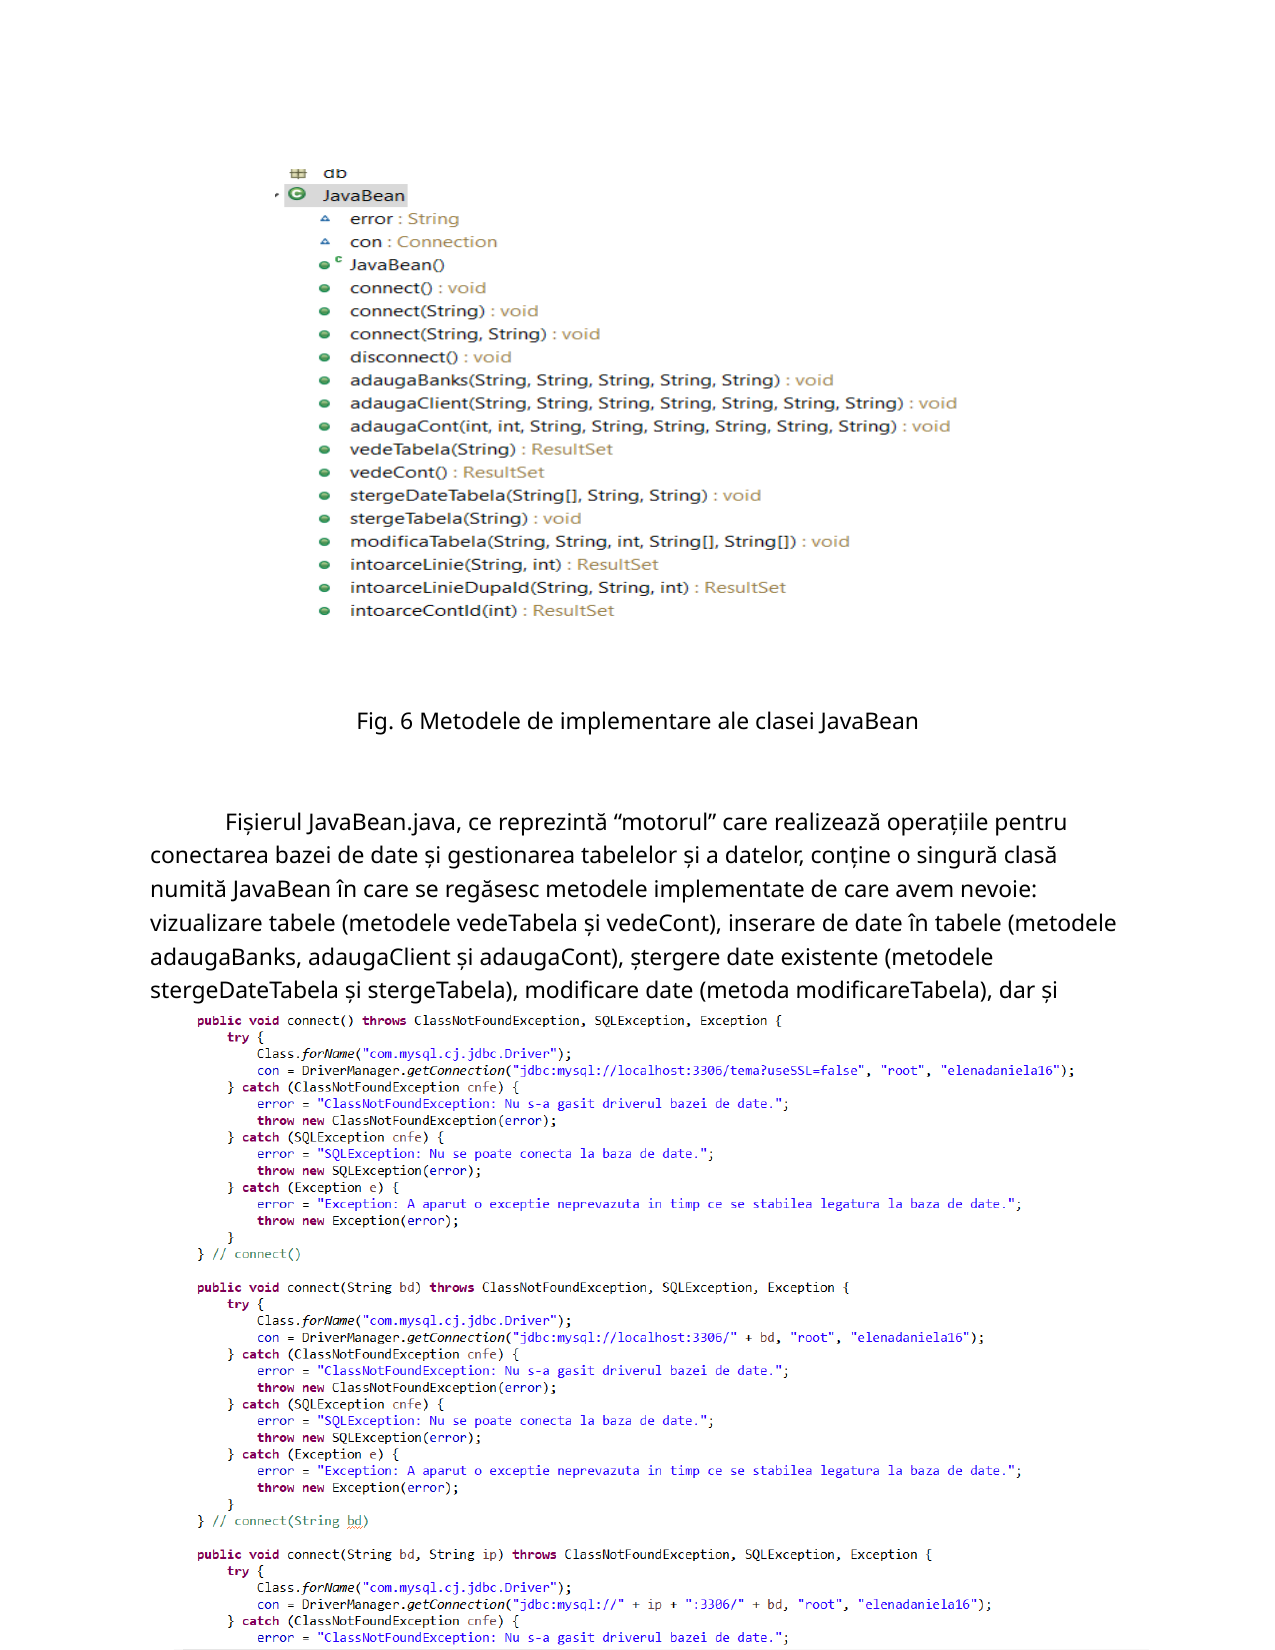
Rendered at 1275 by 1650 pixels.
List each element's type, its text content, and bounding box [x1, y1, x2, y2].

picture [173, 1006, 1149, 1650]
text Fig. 6 Metodele de implementare ale clasei JavaBean [150, 704, 1125, 736]
picture [275, 169, 982, 646]
text Fișierul JavaBean.java, ce reprezintă “motorul” care realizează operațiile pentru conectarea bazei de date și gestionarea tabelelor și a datelor, conține o singură clasă numită JavaBean în care se regăsesc metodele implementate de care avem nevoie: vizualizare tabele (metodele vedeTabela și vedeCont), inserare de date în tabele (metodele adaugaBanks, adaugaClient și adaugaCont), ștergere date existente (metodele stergeDateTabela și stergeTabela), modificare date (metoda modificareTabela), dar și metode ce ne permit returnarea unei linii dintr-o tabelă folosind ID-ul acesteia ( intoarceLinie, intoarceLinieDupaId, intoarceContId). [150, 805, 1125, 1005]
